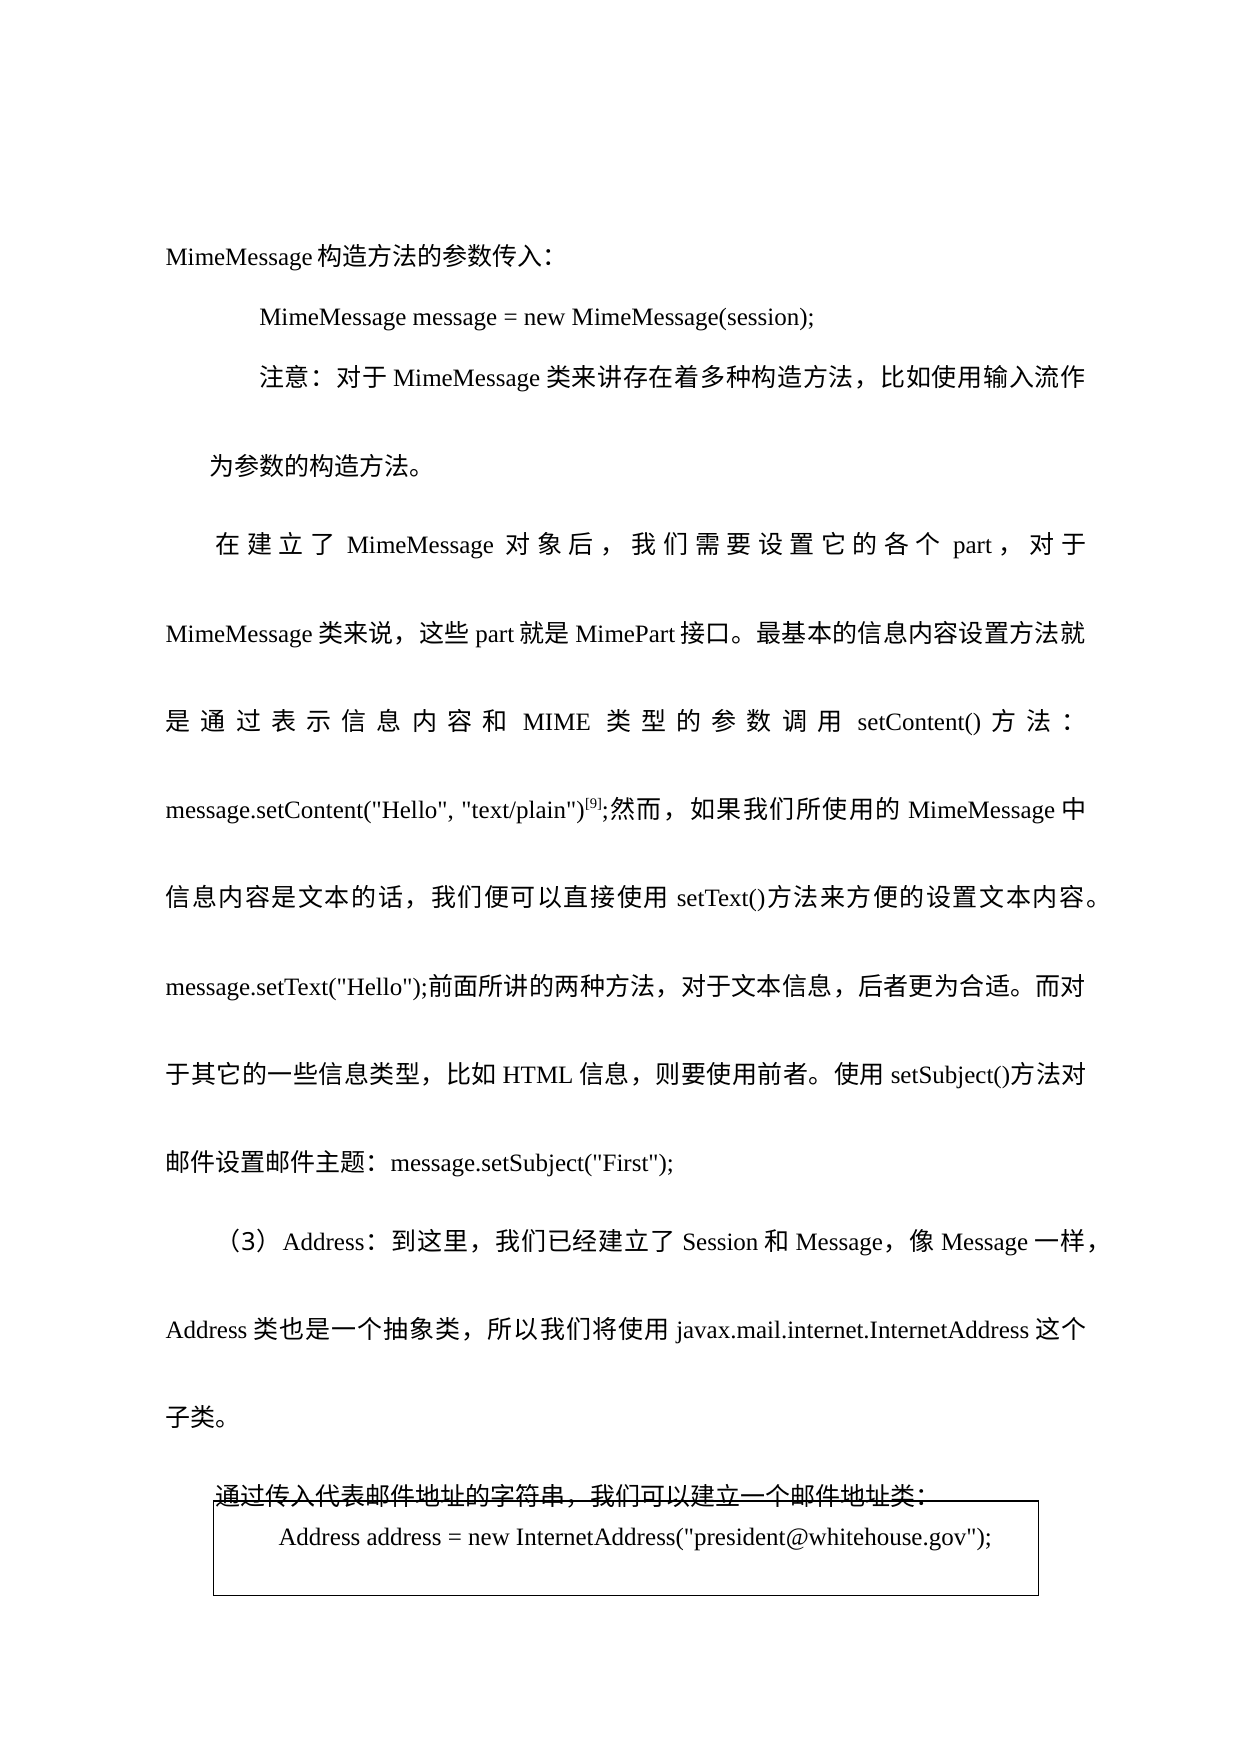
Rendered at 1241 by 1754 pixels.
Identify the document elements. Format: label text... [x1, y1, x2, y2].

text 在建立了MimeMessage对象后，我们需要设置它的各个part，对于MimeMessage类来说，这些part就是MimePart接口。最基本的信息内容设置方法就是通过表示信息内容和MIME类型的参数调用setContent()方法：message.setContent("Hello", "text/plain")[9];然而，如果我们所使用的MimeMessage中信息内容是文本的话，我们便可以直接使用setText()方法来方便的设置文本内容。message.setText("Hello");前面所讲的两种方法，对于文本信息，后者更为合适。而对于其它的一些信息类型，比如HTML信息，则要使用前者。使用setSubject()方法对邮件设置邮件主题：message.setSubject("First"); [165, 509, 1087, 1194]
text （3）Address：到这里，我们已经建立了Session和Message，像Message一样，Address类也是一个抽象类，所以我们将使用javax.mail.internet.InternetAddress这个子类。 [165, 1205, 1087, 1450]
text 通过传入代表邮件地址的字符串，我们可以建立一个邮件地址类： [165, 1461, 1087, 1528]
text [165, 221, 1087, 289]
text MimeMessage message = new MimeMessage(session); [209, 299, 1087, 333]
text 注意：对于MimeMessage类来讲存在着多种构造方法，比如使用输入流作为参数的构造方法。 [209, 342, 1087, 498]
